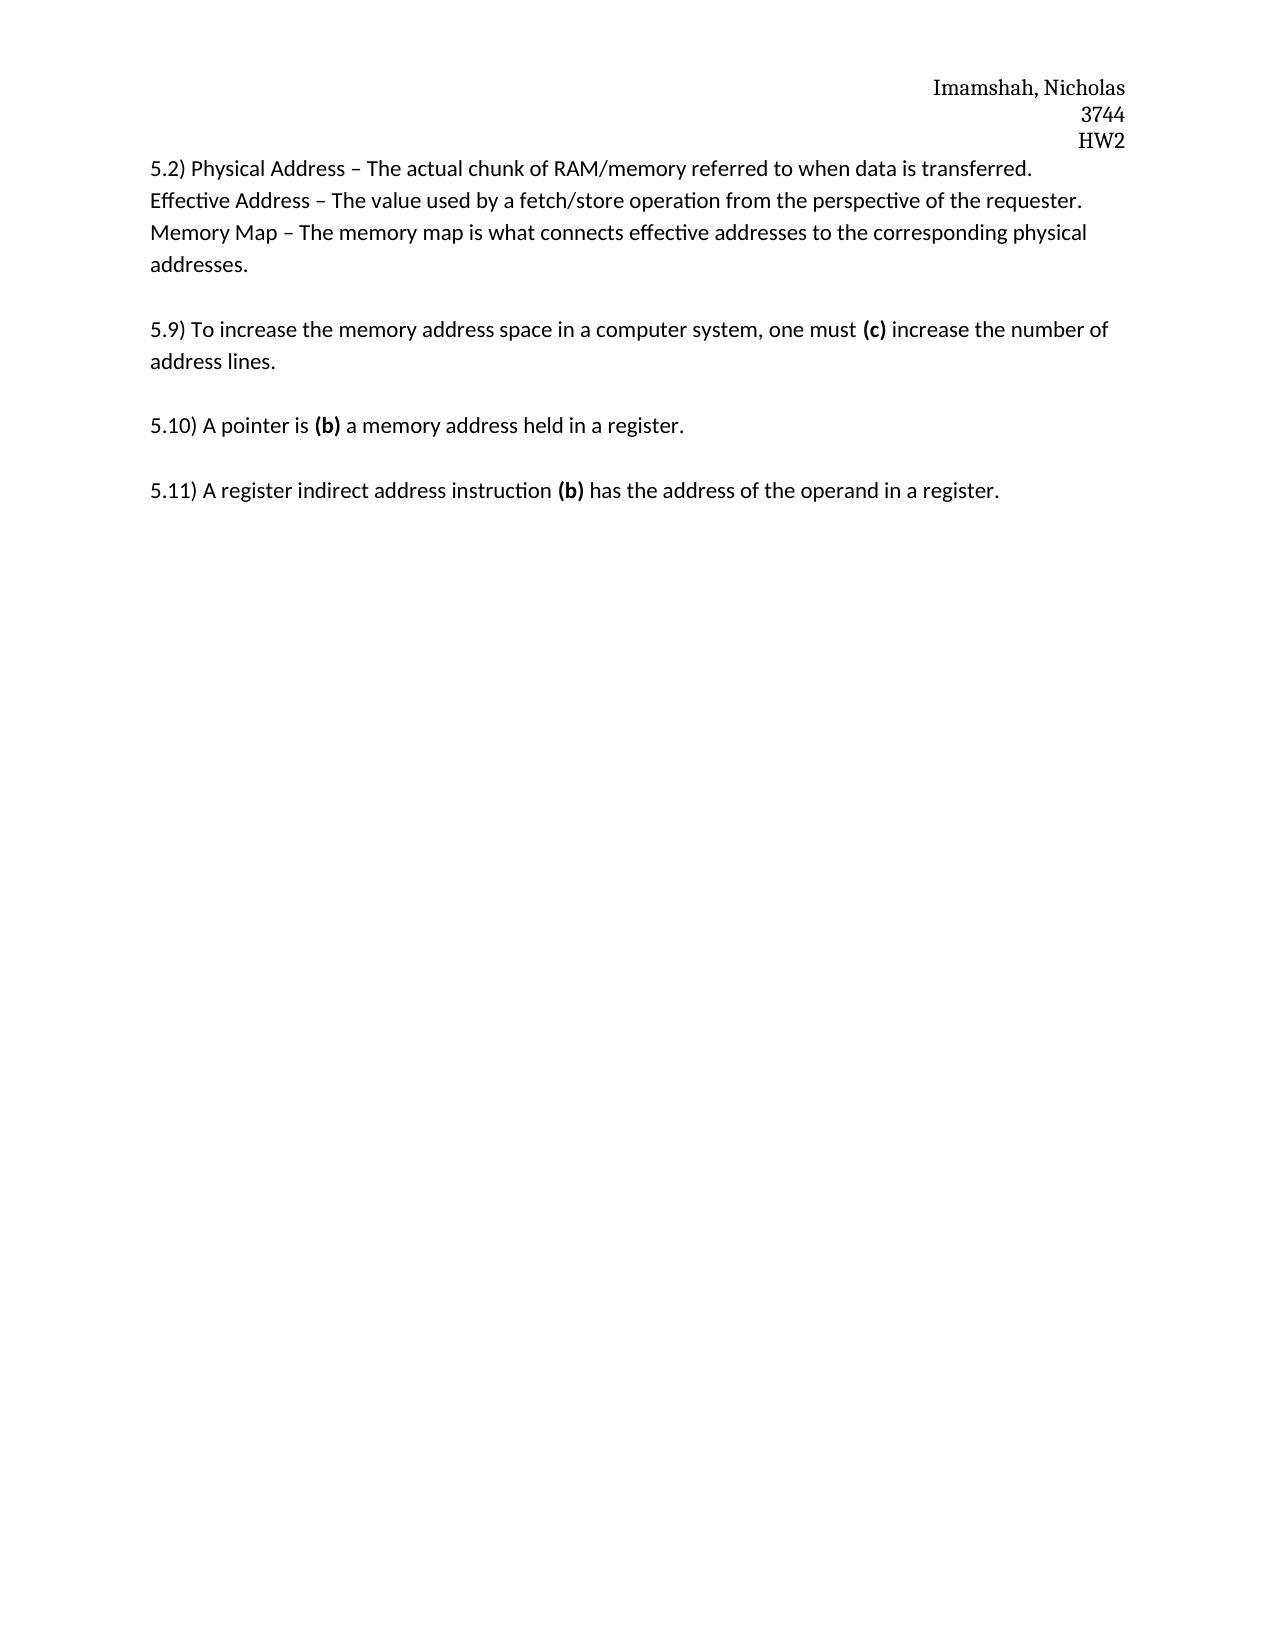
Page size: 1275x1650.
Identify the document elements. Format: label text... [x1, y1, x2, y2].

text 5.10) A pointer is (b) a memory address held in a register. [150, 412, 1125, 439]
text Effective Address – The value used by a fetch/store operation from the perspective of the requester. [150, 186, 1125, 214]
text Memory Map – The memory map is what connects effective addresses to the corresponding physical addresses. [150, 218, 1125, 279]
text 5.9) To increase the memory address space in a computer system, one must (c) increase the number of address lines. [150, 315, 1125, 375]
text 5.2) Physical Address – The actual chunk of RAM/memory referred to when data is transferred. [150, 154, 1125, 182]
text 5.11) A register indirect address instruction (b) has the address of the operand in a register. [150, 476, 1125, 504]
